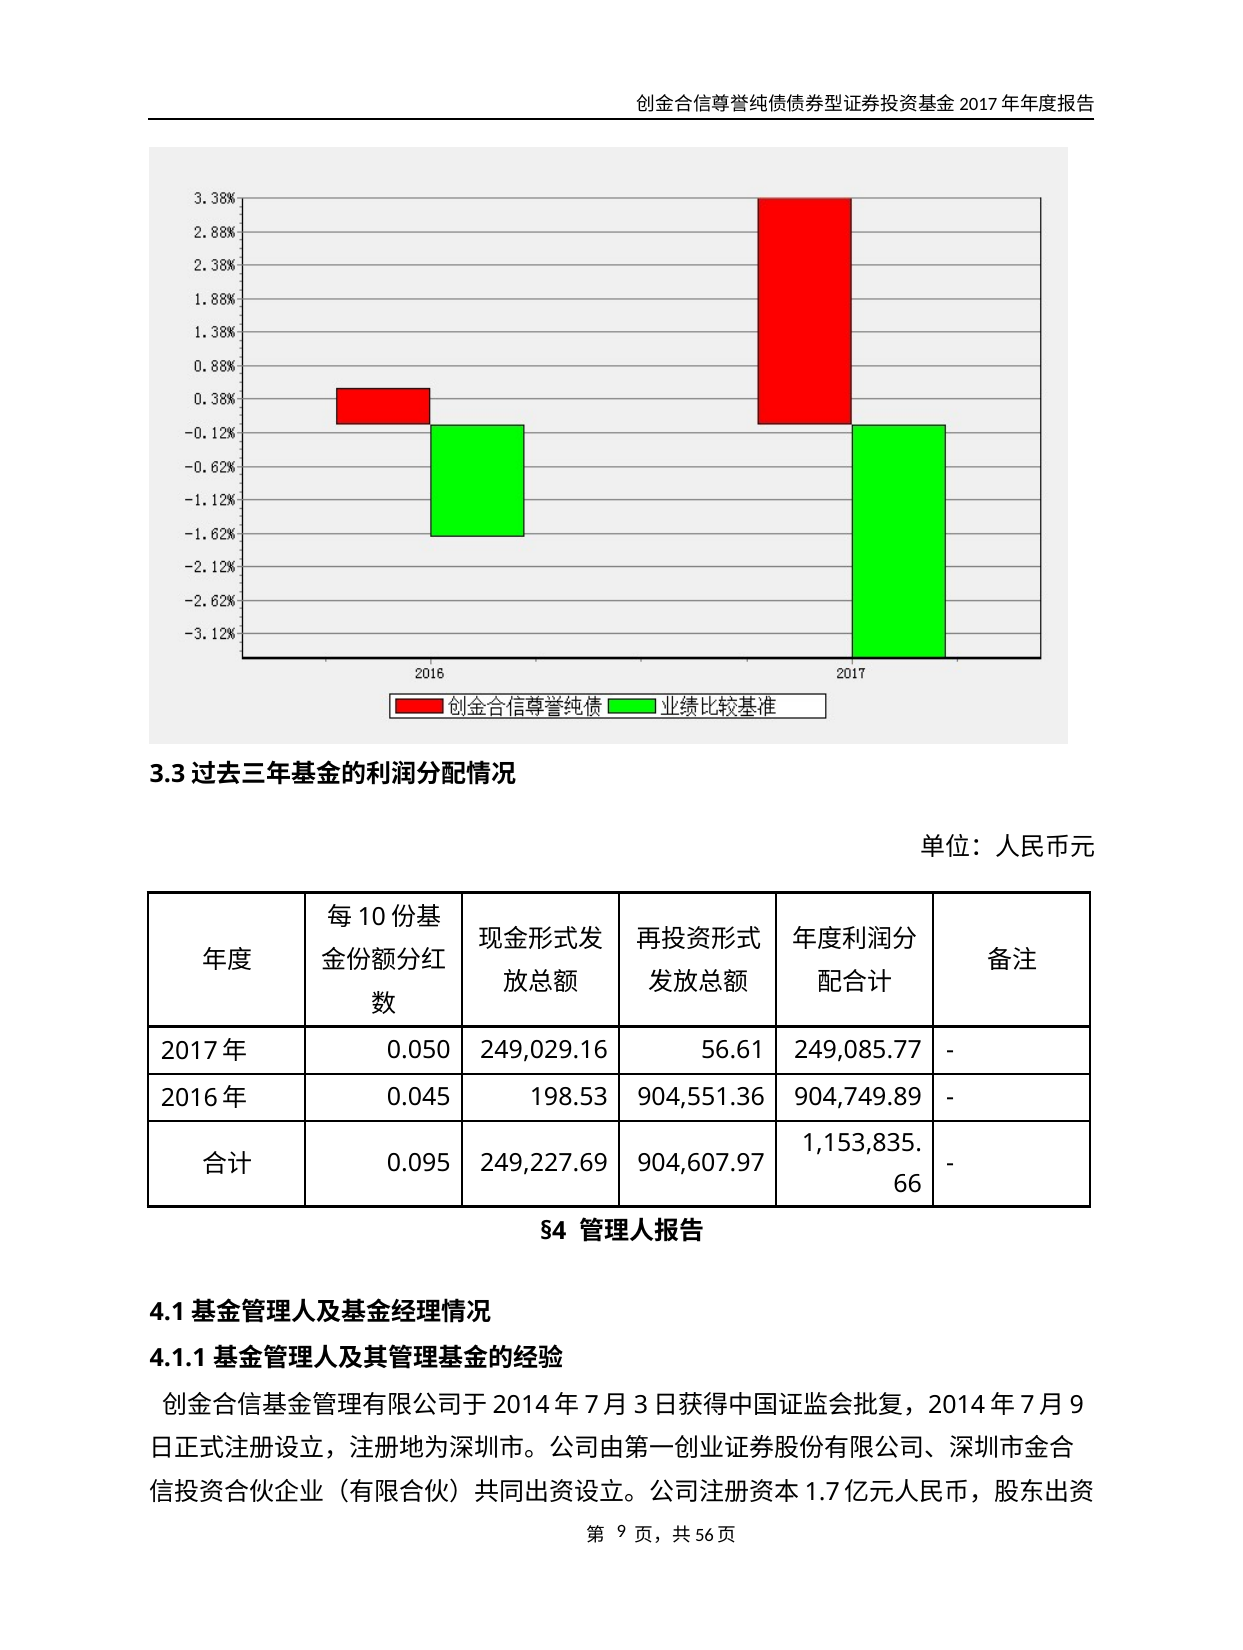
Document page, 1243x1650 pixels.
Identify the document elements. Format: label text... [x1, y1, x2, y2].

table_cell - [934, 1075, 1089, 1119]
table_cell - [934, 1122, 1089, 1205]
text 4.1.1 基金管理人及其管理基金的经验 [149, 1338, 1094, 1374]
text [149, 1384, 1094, 1507]
table_header 再投资形式发放总额 [620, 894, 775, 1025]
table_header 备注 [934, 894, 1089, 1025]
table_cell 1,153,835.66 [777, 1122, 932, 1205]
table_cell 904,749.89 [777, 1075, 932, 1119]
picture [149, 147, 1068, 744]
table_cell 0.095 [306, 1122, 461, 1205]
table_cell 198.53 [463, 1075, 618, 1119]
table_cell 904,607.97 [620, 1122, 775, 1205]
table_header 年度 [149, 894, 304, 1025]
text §4 管理人报告 [149, 1211, 1094, 1247]
table_cell - [934, 1028, 1089, 1072]
table_header 现金形式发放总额 [463, 894, 618, 1025]
table_cell 0.050 [306, 1028, 461, 1072]
table_cell 56.61 [620, 1028, 775, 1072]
table_cell 904,551.36 [620, 1075, 775, 1119]
text 单位：人民币元 [148, 826, 1094, 862]
table_cell 2016年 [149, 1075, 304, 1119]
text 4.1 基金管理人及基金经理情况 [149, 1291, 1094, 1327]
table_cell 0.045 [306, 1075, 461, 1119]
text 3.3 过去三年基金的利润分配情况 [149, 753, 1094, 790]
table_cell 2017年 [149, 1028, 304, 1072]
table_cell 249,029.16 [463, 1028, 618, 1072]
table_header 年度利润分配合计 [777, 894, 932, 1025]
table_cell 249,227.69 [463, 1122, 618, 1205]
table_cell 249,085.77 [777, 1028, 932, 1072]
table_cell 合计 [149, 1122, 304, 1205]
table_header 每10份基金份额分红数 [306, 894, 461, 1025]
